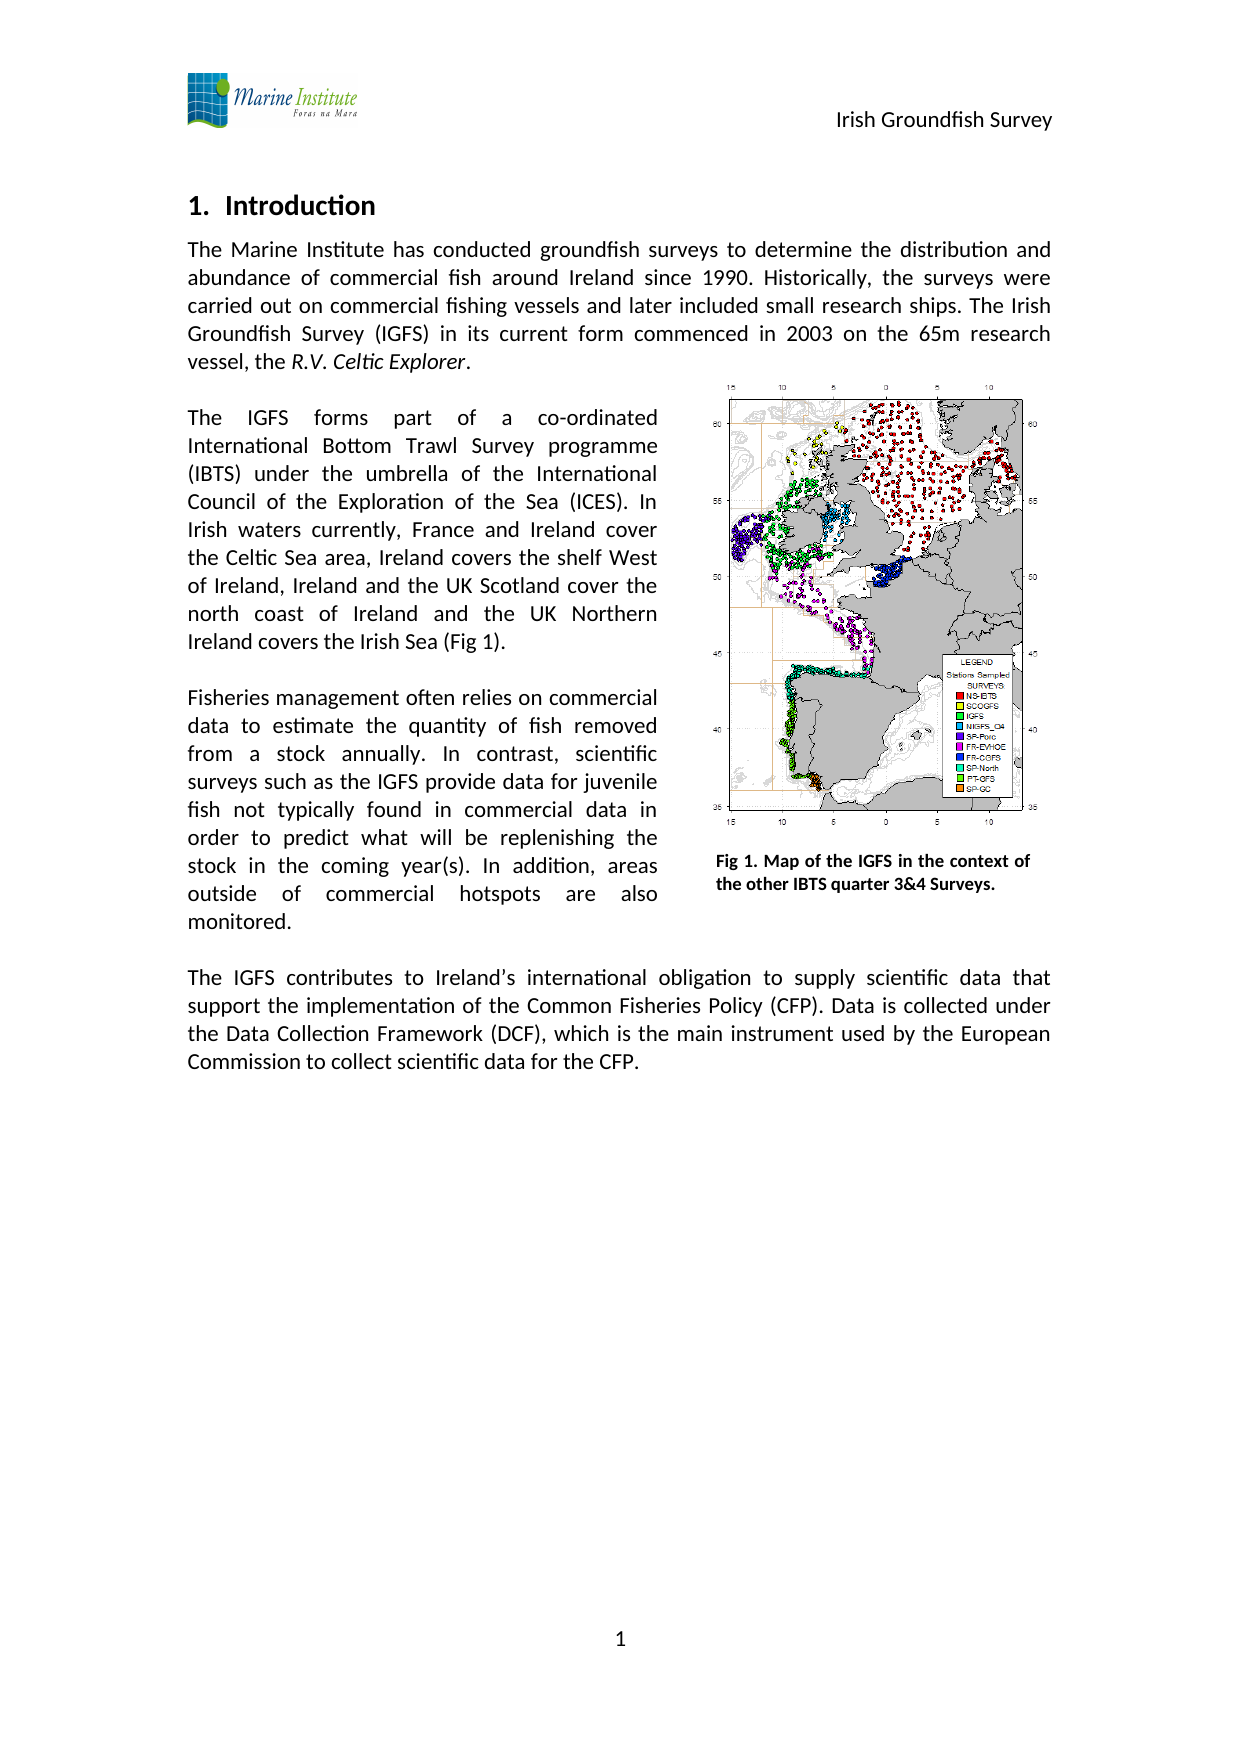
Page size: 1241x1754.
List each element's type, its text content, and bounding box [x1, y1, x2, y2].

text The IGFS contributes to Ireland’s international obligation to supply scientific data that support the implementation of the Common Fisheries Policy (CFP). Data is collected under the Data Collection Framework (DCF), which is the main instrument used by the European Commission to collect scientific data for the CFP. [187, 963, 1053, 1075]
text Fisheries management often relies on commercial data to estimate the quantity of fish removed from a stock annually. In contrast, scientific surveys such as the IGFS provide data for juvenile fish not typically found in commercial data in order to predict what will be replenishing the stock in the coming year(s). In addition, areas outside of commercial hotspots are also monitored. [187, 683, 1053, 935]
text The Marine Institute has conducted groundfish surveys to determine the distribution and abundance of commercial fish around Ireland since 1990. Historically, the surveys were carried out on commercial fishing vessels and later included small research ships. The Irish Groundfish Survey (IGFS) in its current form commenced in 2003 on the 65m research vessel, the R.V. Celtic Explorer. [187, 235, 1053, 375]
picture [677, 357, 1074, 851]
text The IGFS forms part of a co-ordinated International Bottom Trawl Survey programme (IBTS) under the umbrella of the International Council of the Exploration of the Sea (ICES). In Irish waters currently, France and Ireland cover the Celtic Sea area, Ireland covers the shelf West of Ireland, Ireland and the UK Scotland cover the north coast of Ireland and the UK Northern Ireland covers the Irish Sea (Fig 1). [187, 403, 677, 655]
subtitle Introduction [187, 187, 1053, 223]
picture [187, 73, 358, 128]
